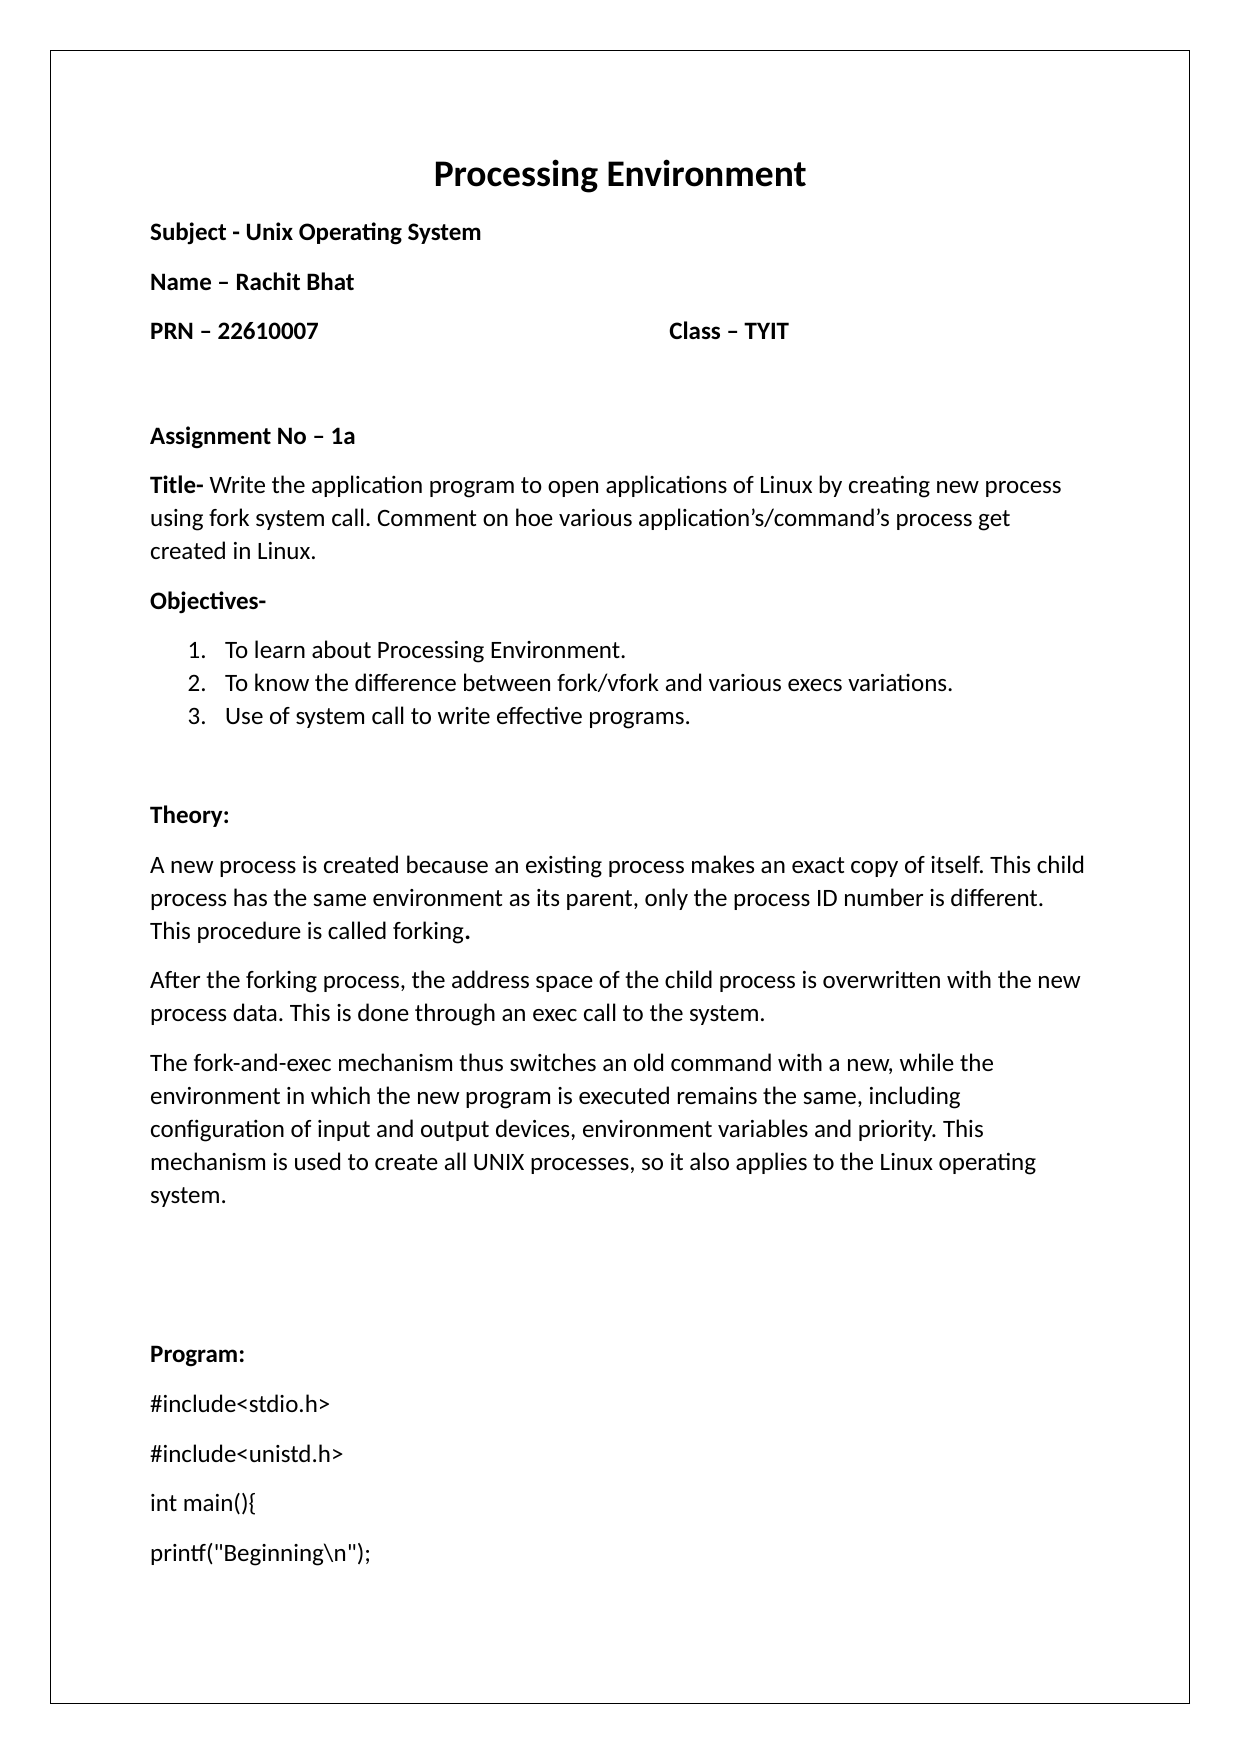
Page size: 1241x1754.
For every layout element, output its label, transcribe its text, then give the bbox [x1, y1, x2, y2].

text Title- Write the application program to open applications of Linux by creating new process using fork system call. Comment on hoe various application’s/command’s process get created in Linux. [150, 469, 1090, 566]
text PRN – 22610007 Class – TYIT [150, 315, 1090, 346]
text Processing Environment [150, 150, 1090, 196]
text #include<stdio.h> [150, 1388, 1090, 1419]
text After the forking process, the address space of the child process is overwritten with the new process data. This is done through an exec call to the system. [150, 964, 1090, 1028]
text A new process is created because an existing process makes an exact copy of itself. This child process has the same environment as its parent, only the process ID number is different. This procedure is called forking. [150, 849, 1090, 946]
text printf("Beginning\n"); [150, 1537, 1090, 1567]
text Theory: [150, 799, 1090, 830]
text Assignment No – 1a [150, 420, 1090, 451]
text The fork-and-exec mechanism thus switches an old command with a new, while the environment in which the new program is executed remains the same, including configuration of input and output devices, environment variables and priority. This mechanism is used to create all UNIX processes, so it also applies to the Linux operating system. [150, 1047, 1090, 1209]
list Use of system call to write effective programs. [187, 700, 1090, 731]
text Name – Rachit Bhat [150, 266, 1090, 296]
text Subject - Unix Operating System [150, 216, 1090, 247]
text Program: [150, 1338, 1090, 1369]
text Objectives- [150, 585, 1090, 616]
text int main(){ [150, 1487, 1090, 1518]
list To know the difference between fork/vfork and various execs variations. [187, 667, 1090, 698]
list To learn about Processing Environment. [187, 634, 1090, 665]
text #include<unistd.h> [150, 1438, 1090, 1468]
